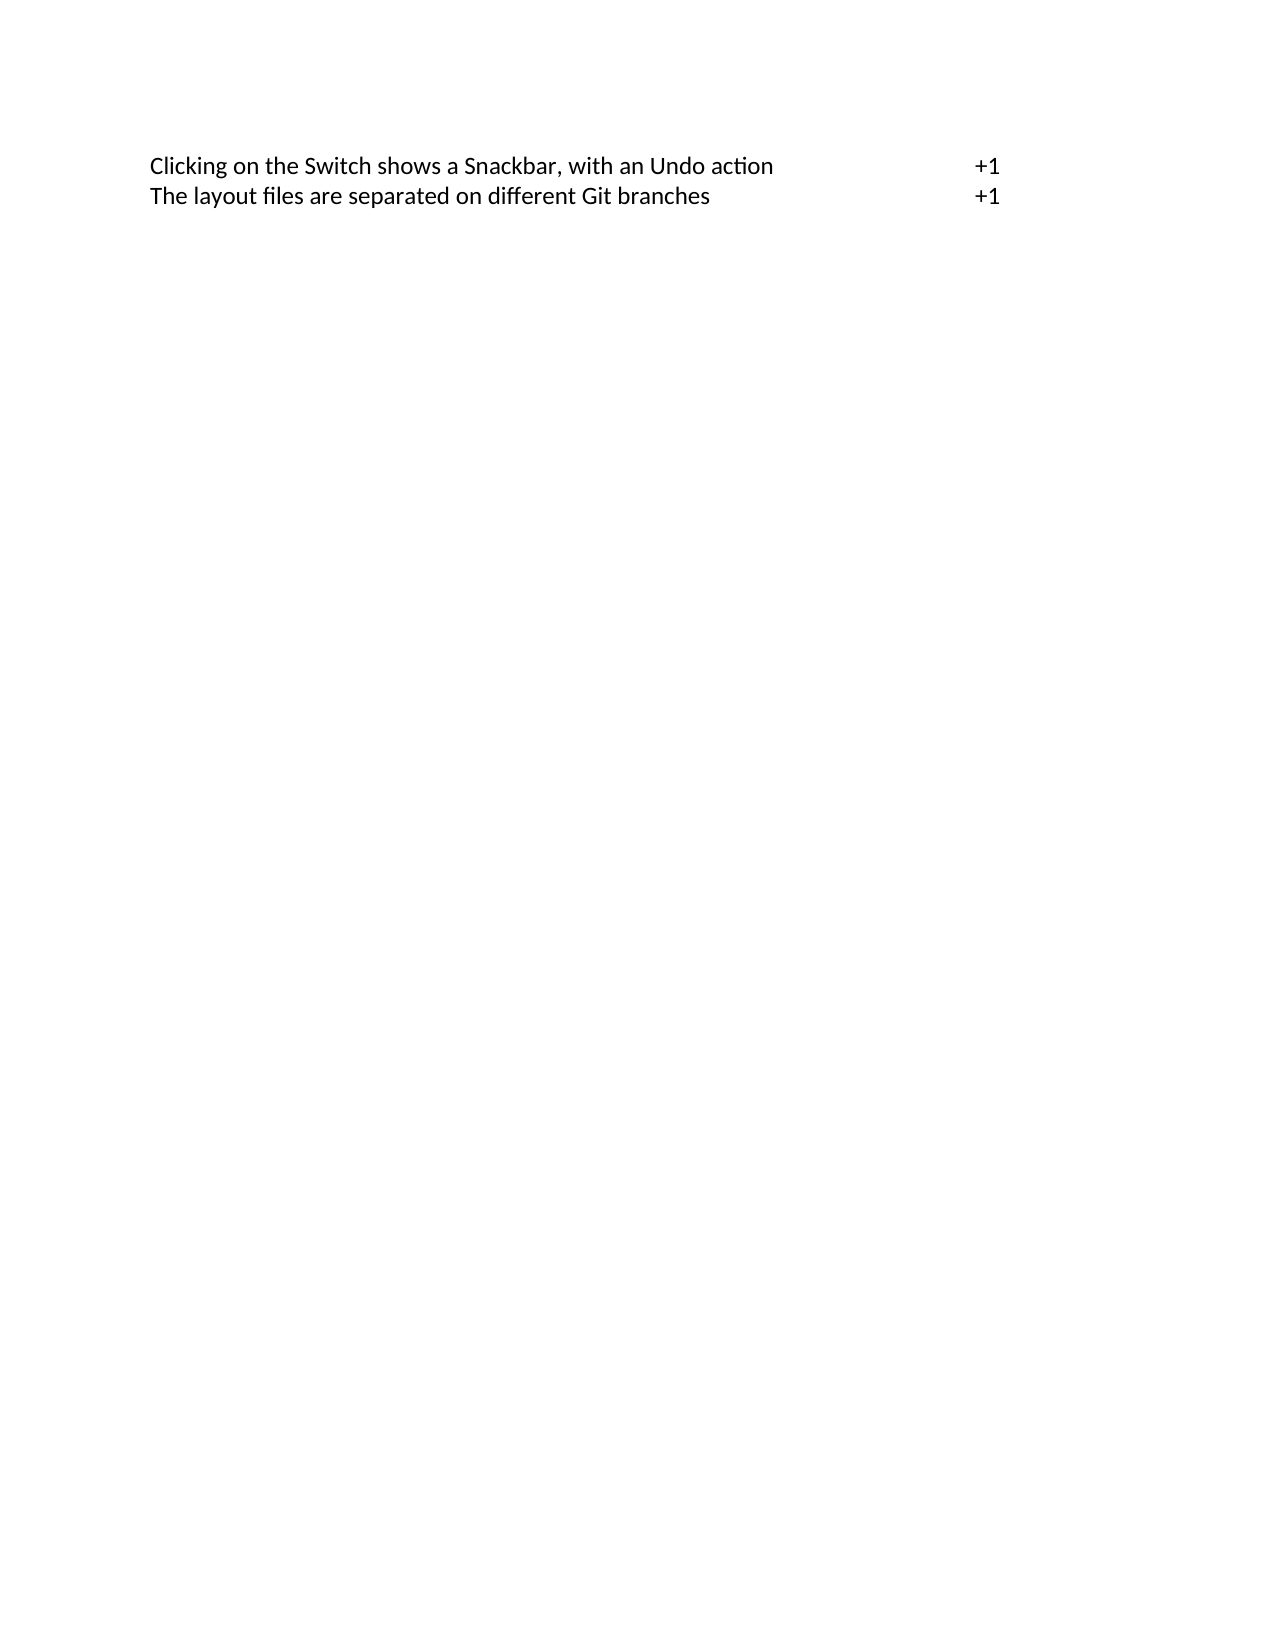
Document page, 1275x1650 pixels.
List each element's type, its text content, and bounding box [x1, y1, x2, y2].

text Clicking on the Switch shows a Snackbar, with an Undo action +1 [150, 150, 1125, 181]
text The layout files are separated on different Git branches +1 [150, 181, 1125, 211]
